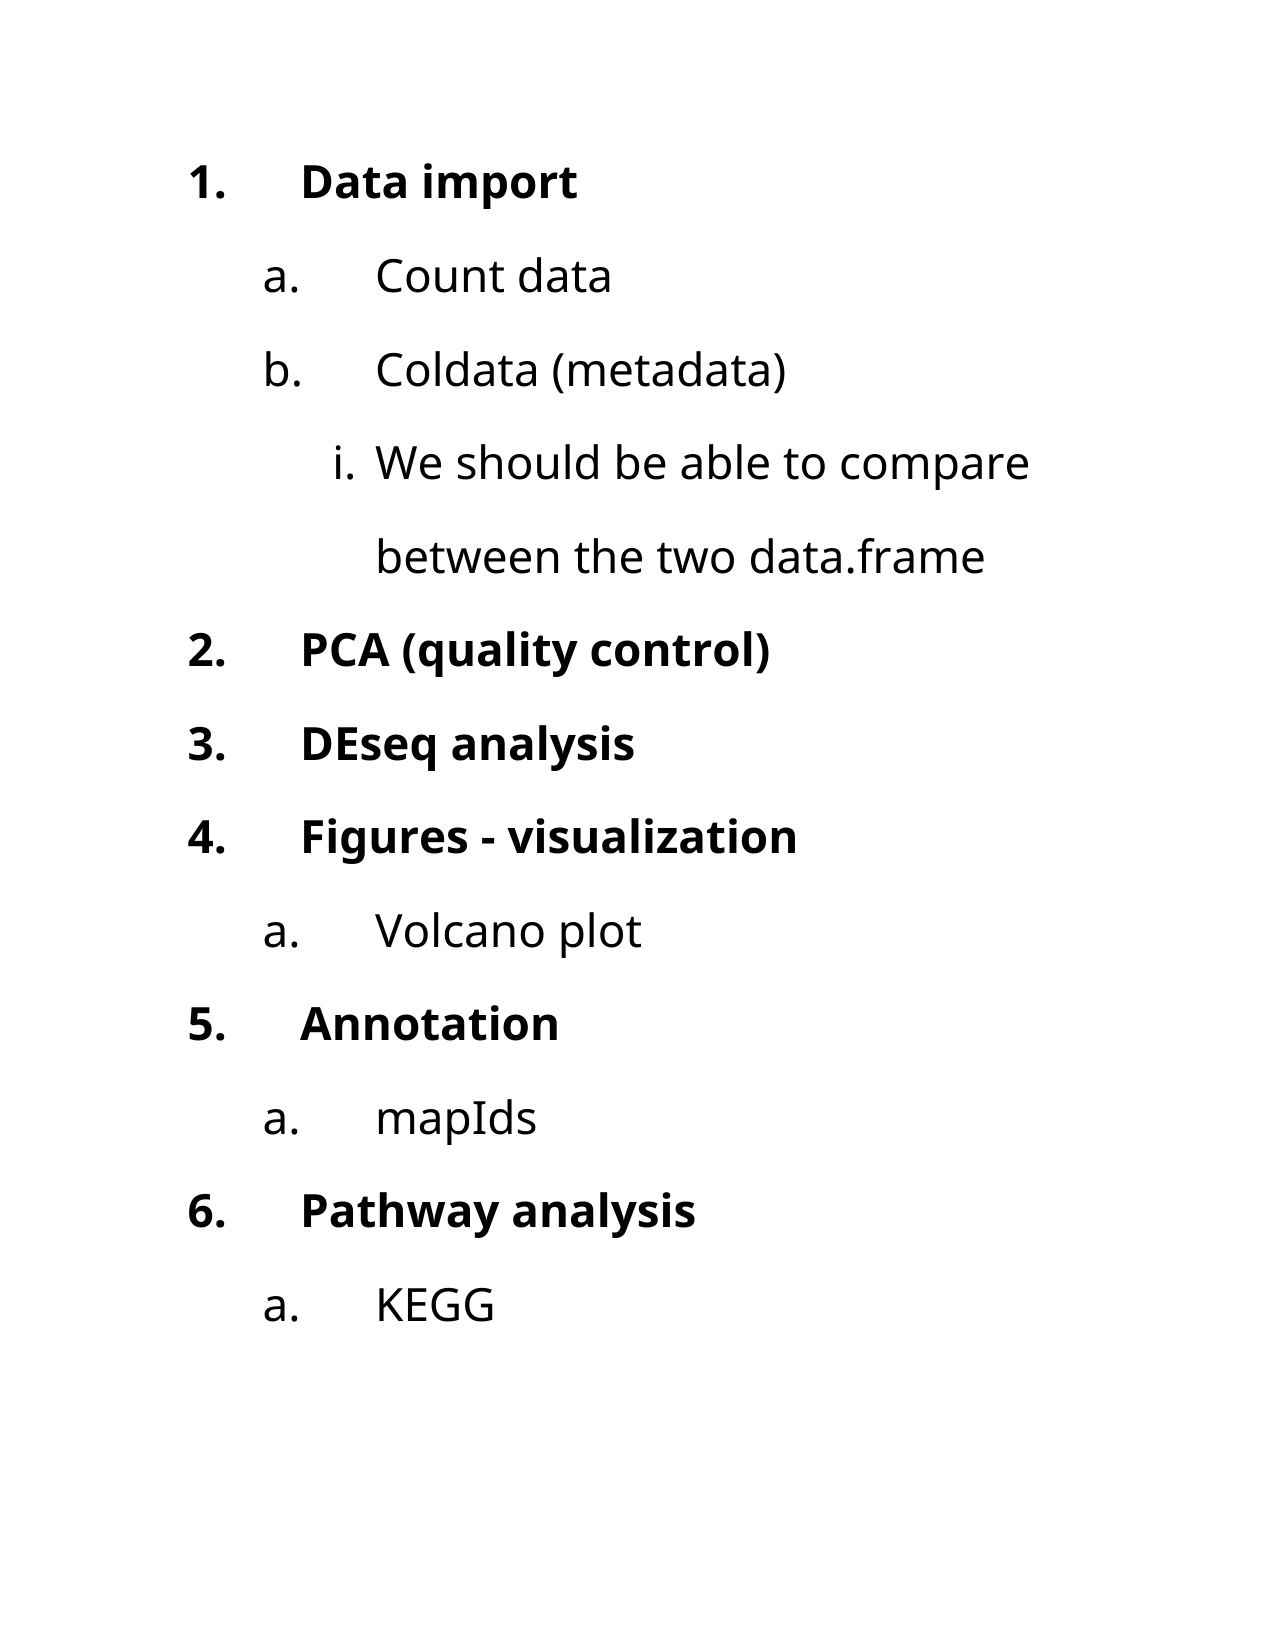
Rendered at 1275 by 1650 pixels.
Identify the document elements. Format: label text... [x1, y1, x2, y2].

list KEGG [262, 1272, 1125, 1335]
list Data import [187, 150, 1125, 212]
list Count data [262, 243, 1125, 306]
list Coldata (metadata) [262, 337, 1125, 399]
list Annotation [187, 992, 1125, 1054]
list DEseq analysis [187, 711, 1125, 774]
list Volcano plot [262, 898, 1125, 961]
list PCA (quality control) [187, 618, 1125, 680]
list Pathway analysis [187, 1179, 1125, 1241]
list Figures - visualization [187, 805, 1125, 867]
list mapIds [262, 1085, 1125, 1148]
list We should be able to compare between the two data.frame [356, 431, 1125, 587]
